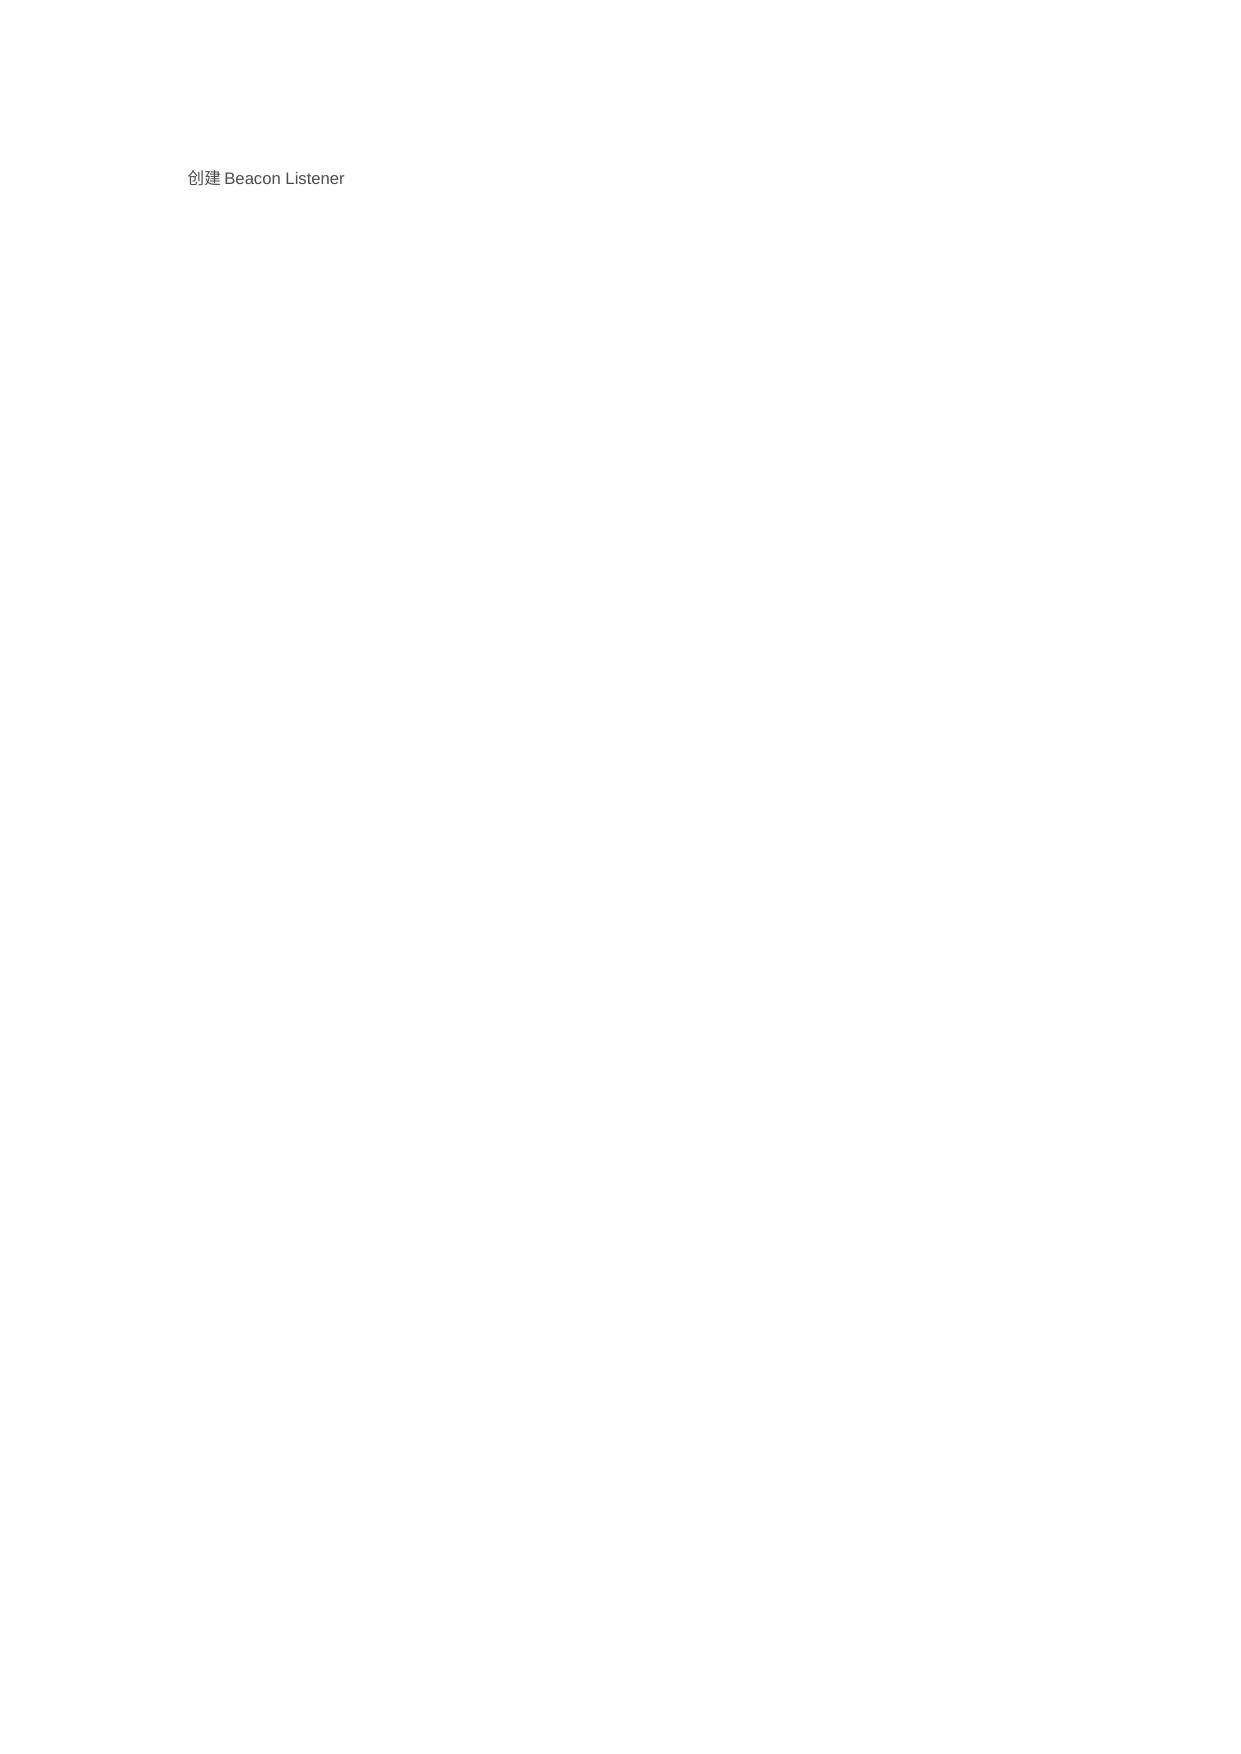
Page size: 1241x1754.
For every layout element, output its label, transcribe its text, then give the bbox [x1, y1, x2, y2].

text 创建Beacon Listener 2、后门生成 [187, 162, 1053, 194]
